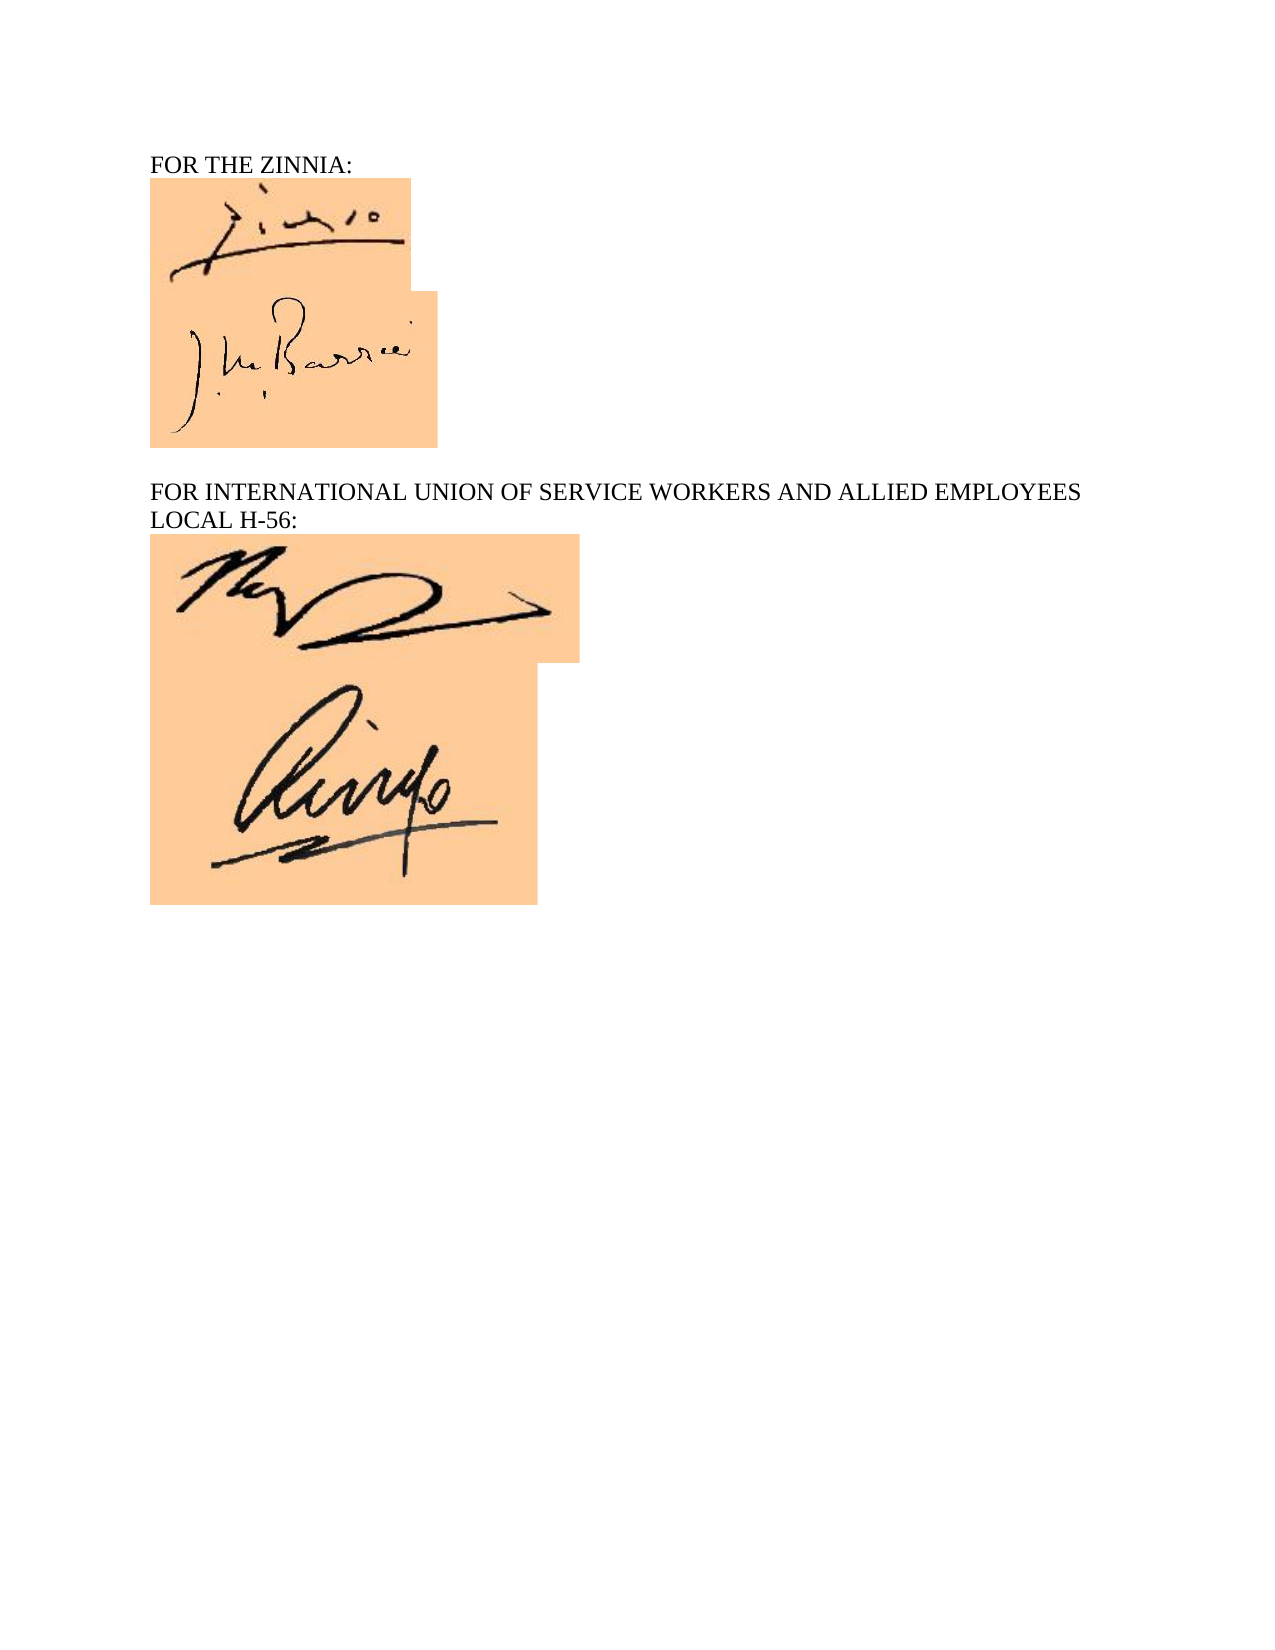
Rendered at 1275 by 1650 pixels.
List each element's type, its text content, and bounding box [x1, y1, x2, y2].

picture [150, 178, 438, 448]
picture [150, 534, 580, 905]
